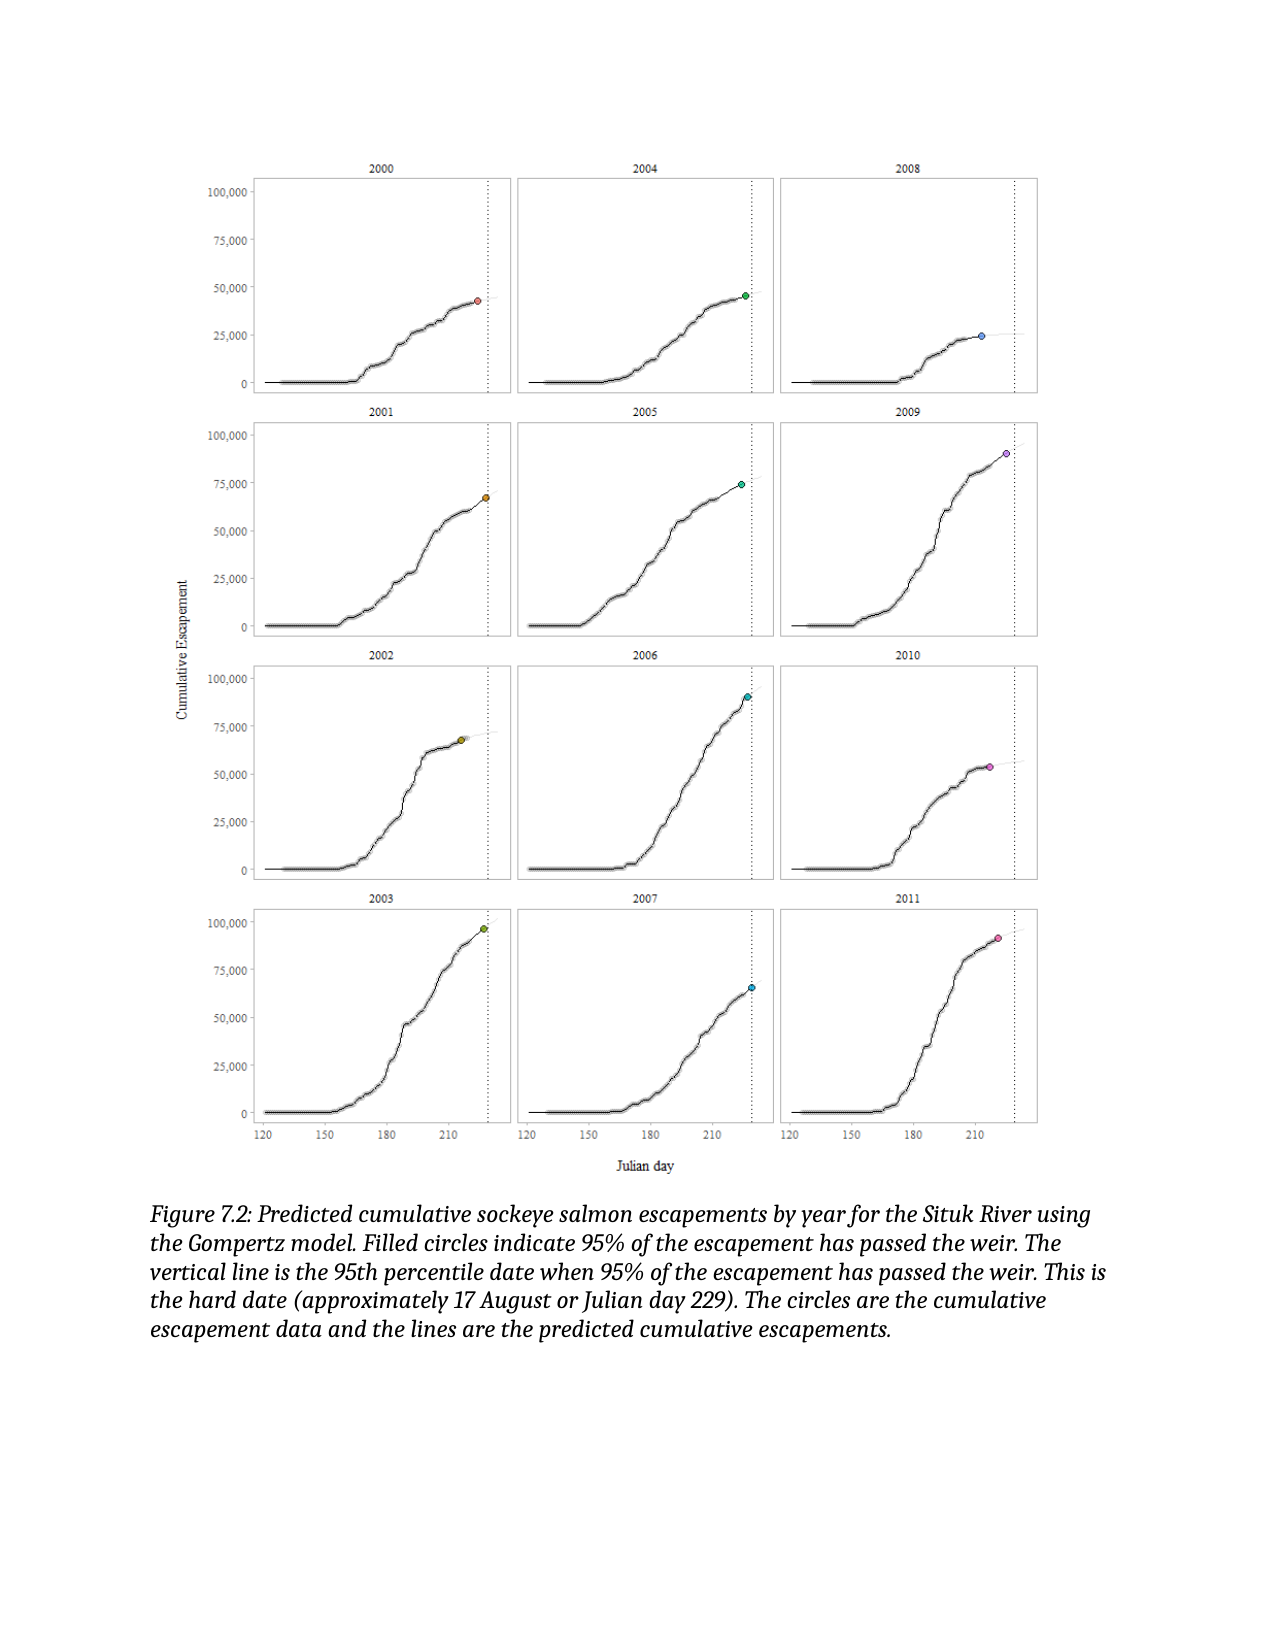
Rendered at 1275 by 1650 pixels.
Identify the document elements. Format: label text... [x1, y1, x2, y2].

picture [168, 150, 1044, 1180]
text Figure 7.2: Predicted cumulative sockeye salmon escapements by year for the Situk River using the Gompertz model. Filled circles indicate 95% of the escapement has passed the weir. The vertical line is the 95th percentile date when 95% of the escapement has passed the weir. This is the hard date (approximately 17 August or Julian day 229). The circles are the cumulative escapement data and the lines are the predicted cumulative escapements. [150, 1200, 1125, 1344]
